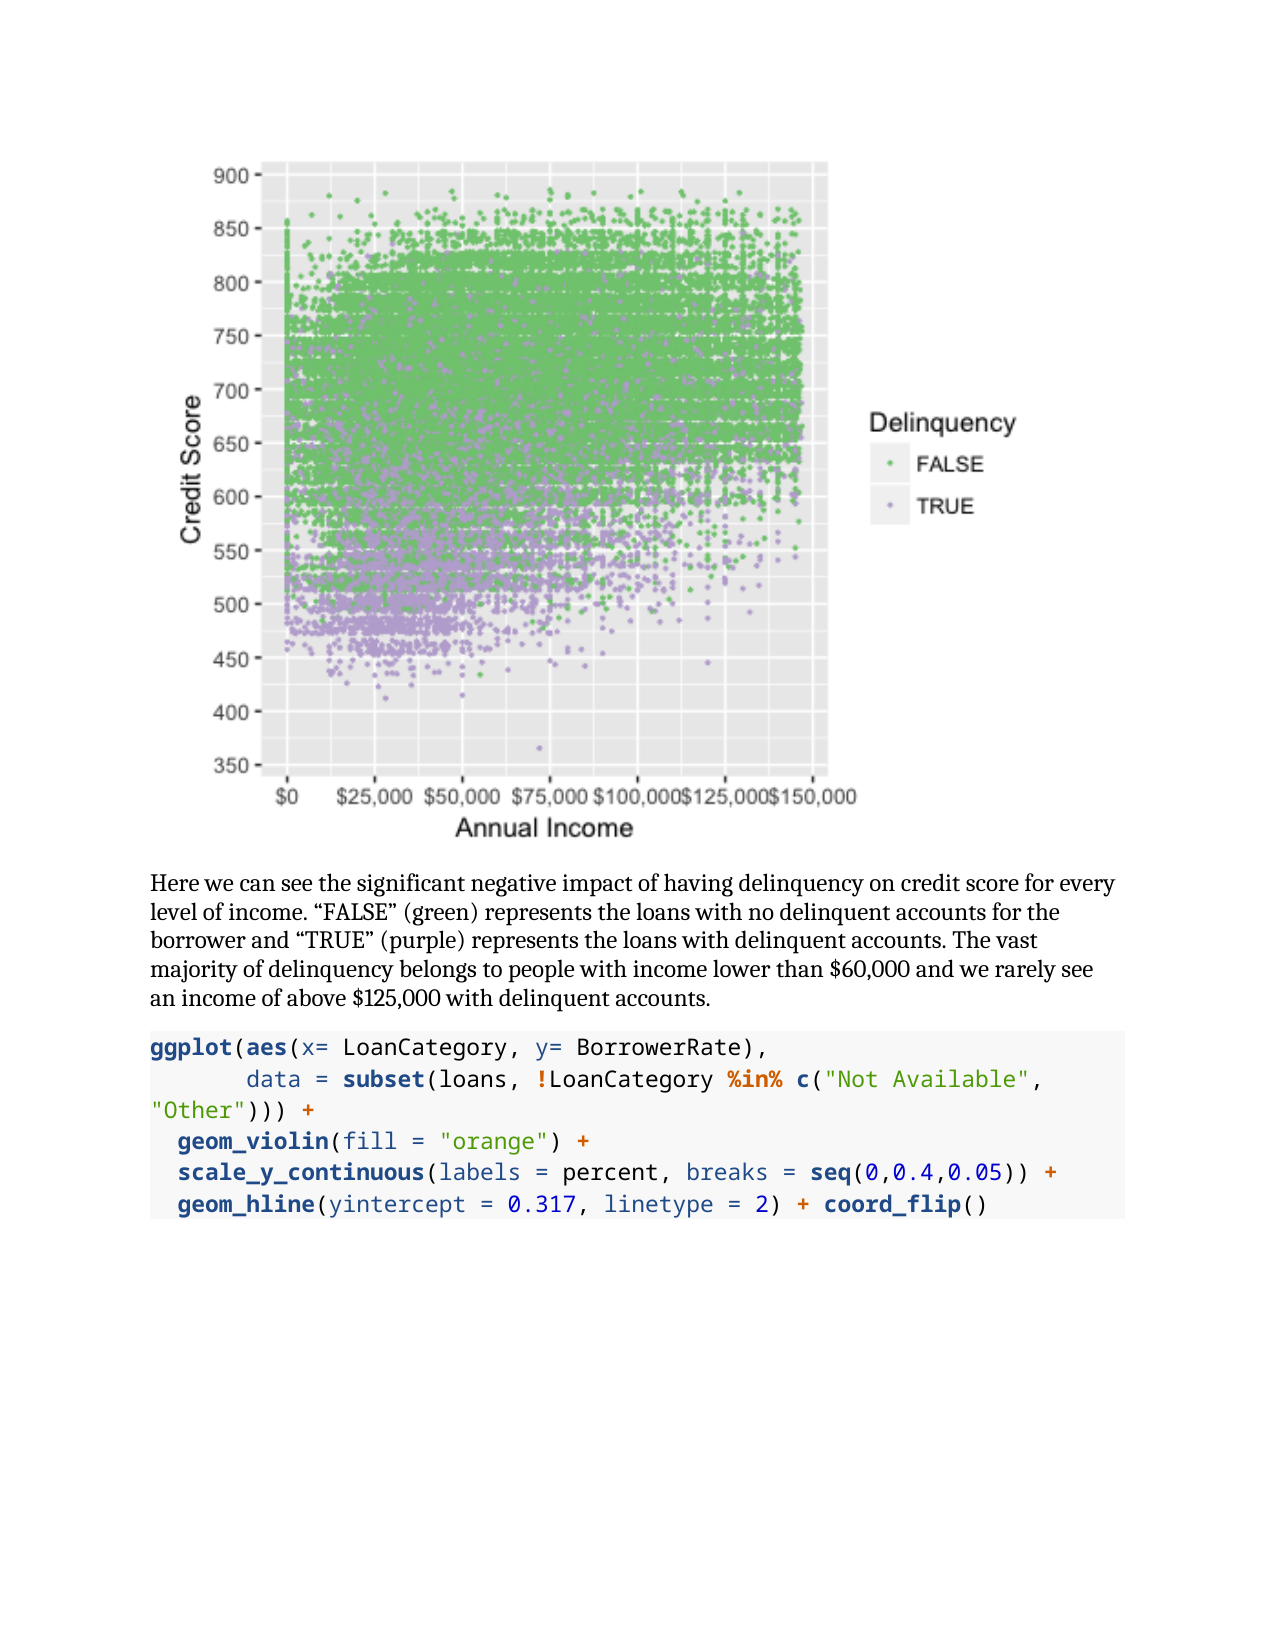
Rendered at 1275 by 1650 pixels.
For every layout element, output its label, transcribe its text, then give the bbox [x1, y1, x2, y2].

text ggplot(aes(x= LoanCategory, y= BorrowerRate), data = subset(loans, !LoanCategory %in% c("Not Available", "Other"))) + geom_violin(fill = "orange") + scale_y_continuous(labels = percent, breaks = seq(0,0.4,0.05)) + geom_hline(yintercept = 0.317, linetype = 2) + coord_flip() [150, 1031, 1125, 1219]
picture [168, 150, 1044, 850]
text Here we can see the significant negative impact of having delinquency on credit score for every level of income. “FALSE” (green) represents the loans with no delinquent accounts for the borrower and “TRUE” (purple) represents the loans with delinquent accounts. The vast majority of delinquency belongs to people with income lower than $60,000 and we rarely see an income of above $125,000 with delinquent accounts. [150, 869, 1125, 1012]
